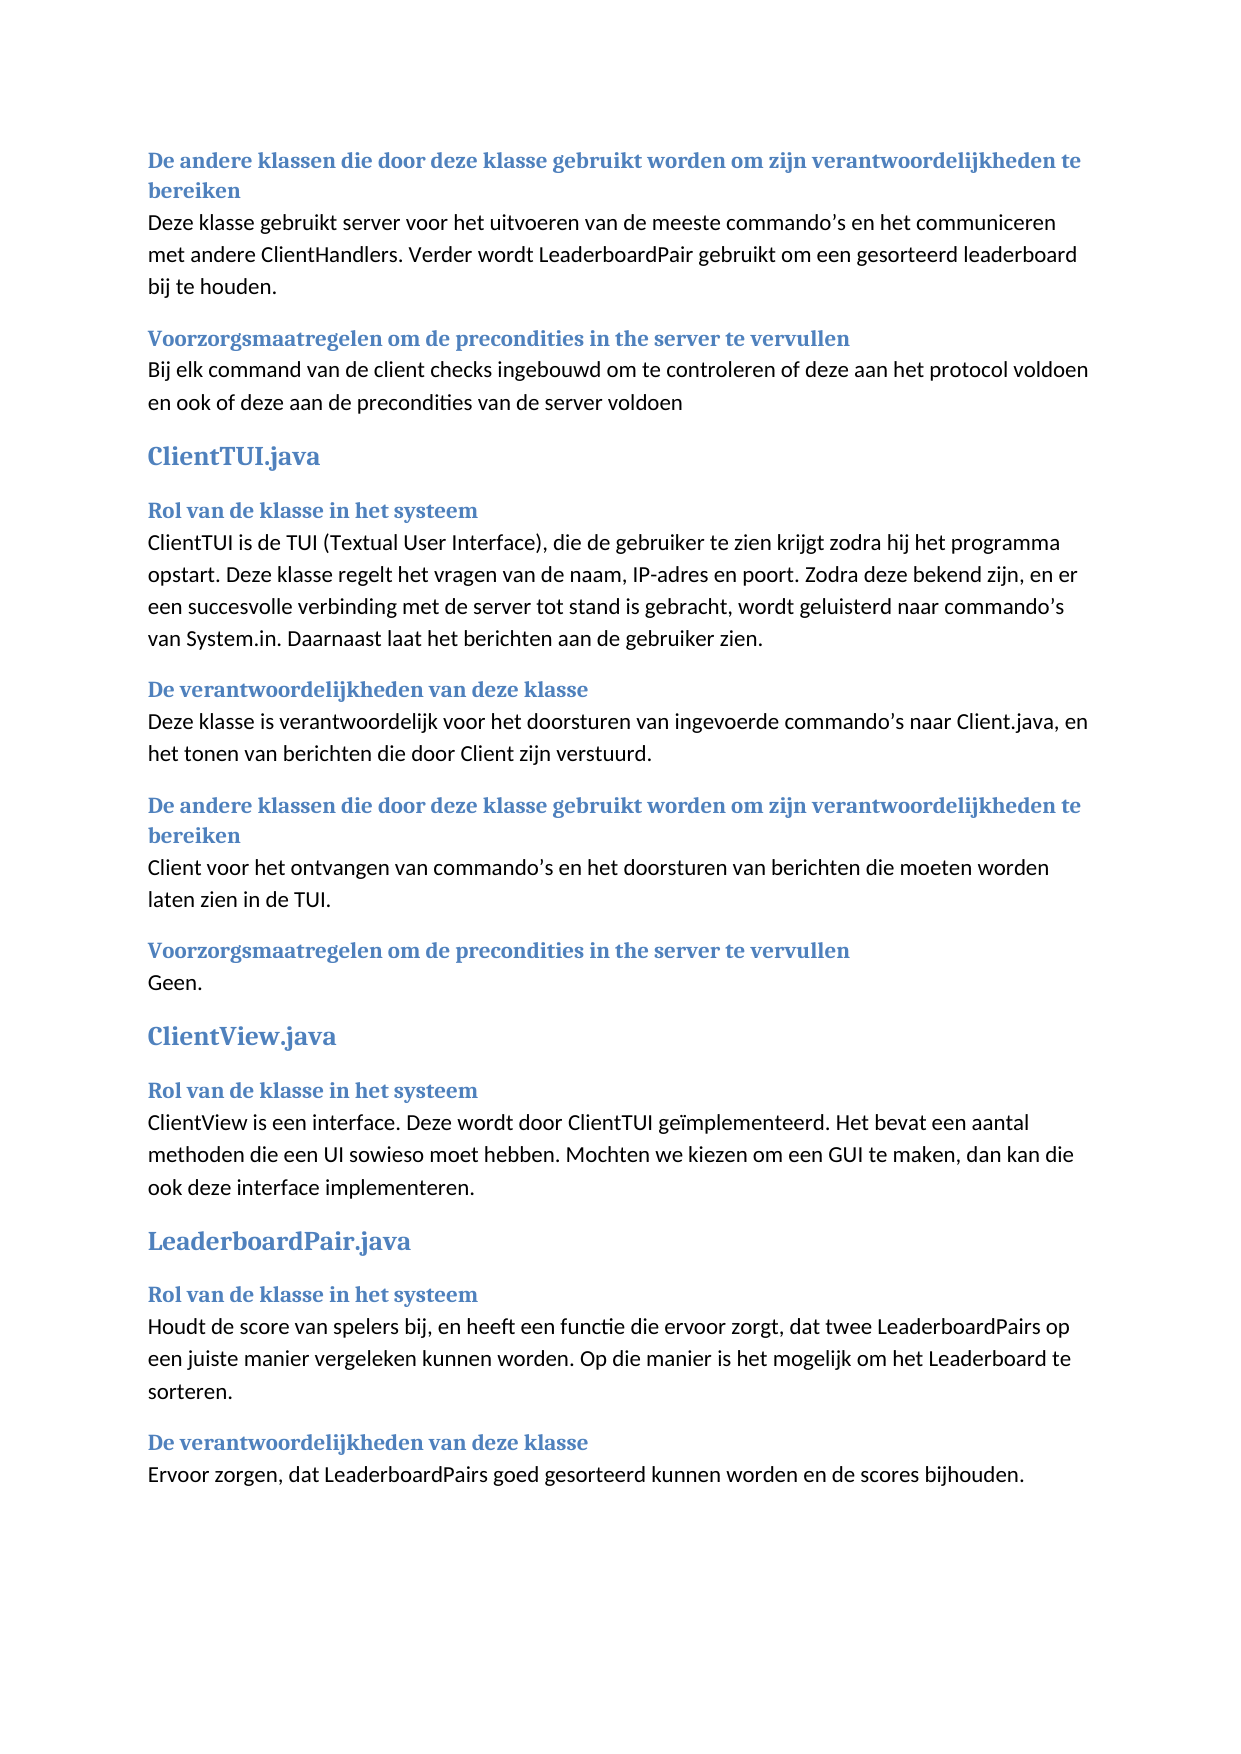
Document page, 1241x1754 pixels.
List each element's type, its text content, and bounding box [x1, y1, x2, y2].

text Deze klasse gebruikt server voor het uitvoeren van de meeste commando’s en het communiceren met andere ClientHandlers. Verder wordt LeaderboardPair gebruikt om een gesorteerd leaderboard bij te houden. [148, 208, 1093, 300]
text Geen. [148, 968, 1093, 996]
subtitle ClientView.java [148, 1021, 1093, 1053]
subtitle Rol van de klasse in het systeem [148, 497, 1093, 524]
subtitle De andere klassen die door deze klasse gebruikt worden om zijn verantwoordelijkheden te bereiken [148, 148, 1093, 204]
text Deze klasse is verantwoordelijk voor het doorsturen van ingevoerde commando’s naar Client.java, en het tonen van berichten die door Client zijn verstuurd. [148, 707, 1093, 768]
text Client voor het ontvangen van commando’s en het doorsturen van berichten die moeten worden laten zien in de TUI. [148, 853, 1093, 913]
subtitle LeaderboardPair.java [148, 1226, 1093, 1257]
text ClientView is een interface. Deze wordt door ClientTUI geïmplementeerd. Het bevat een aantal methoden die een UI sowieso moet hebben. Mochten we kiezen om een GUI te maken, dan kan die ook deze interface implementeren. [148, 1108, 1093, 1201]
text Houdt de score van spelers bij, en heeft een functie die ervoor zorgt, dat twee LeaderboardPairs op een juiste manier vergeleken kunnen worden. Op die manier is het mogelijk om het Leaderboard te sorteren. [148, 1312, 1093, 1405]
text ClientTUI is de TUI (Textual User Interface), die de gebruiker te zien krijgt zodra hij het programma opstart. Deze klasse regelt het vragen van de naam, IP-adres en poort. Zodra deze bekend zijn, en er een succesvolle verbinding met de server tot stand is gebracht, wordt geluisterd naar commando’s van System.in. Daarnaast laat het berichten aan de gebruiker zien. [148, 528, 1093, 652]
text Bij elk command van de client checks ingebouwd om te controleren of deze aan het protocol voldoen en ook of deze aan de precondities van de server voldoen [148, 356, 1093, 416]
subtitle Voorzorgsmaatregelen om de precondities in the server te vervullen [148, 938, 1093, 964]
subtitle Rol van de klasse in het systeem [148, 1282, 1093, 1308]
subtitle ClientTUI.java [148, 441, 1093, 472]
subtitle De andere klassen die door deze klasse gebruikt worden om zijn verantwoordelijkheden te bereiken [148, 793, 1093, 849]
subtitle De verantwoordelijkheden van deze klasse [148, 1430, 1093, 1456]
subtitle De verantwoordelijkheden van deze klasse [148, 677, 1093, 703]
subtitle Voorzorgsmaatregelen om de precondities in the server te vervullen [148, 325, 1093, 352]
text Ervoor zorgen, dat LeaderboardPairs goed gesorteerd kunnen worden en de scores bijhouden. [148, 1460, 1093, 1488]
subtitle Rol van de klasse in het systeem [148, 1078, 1093, 1104]
